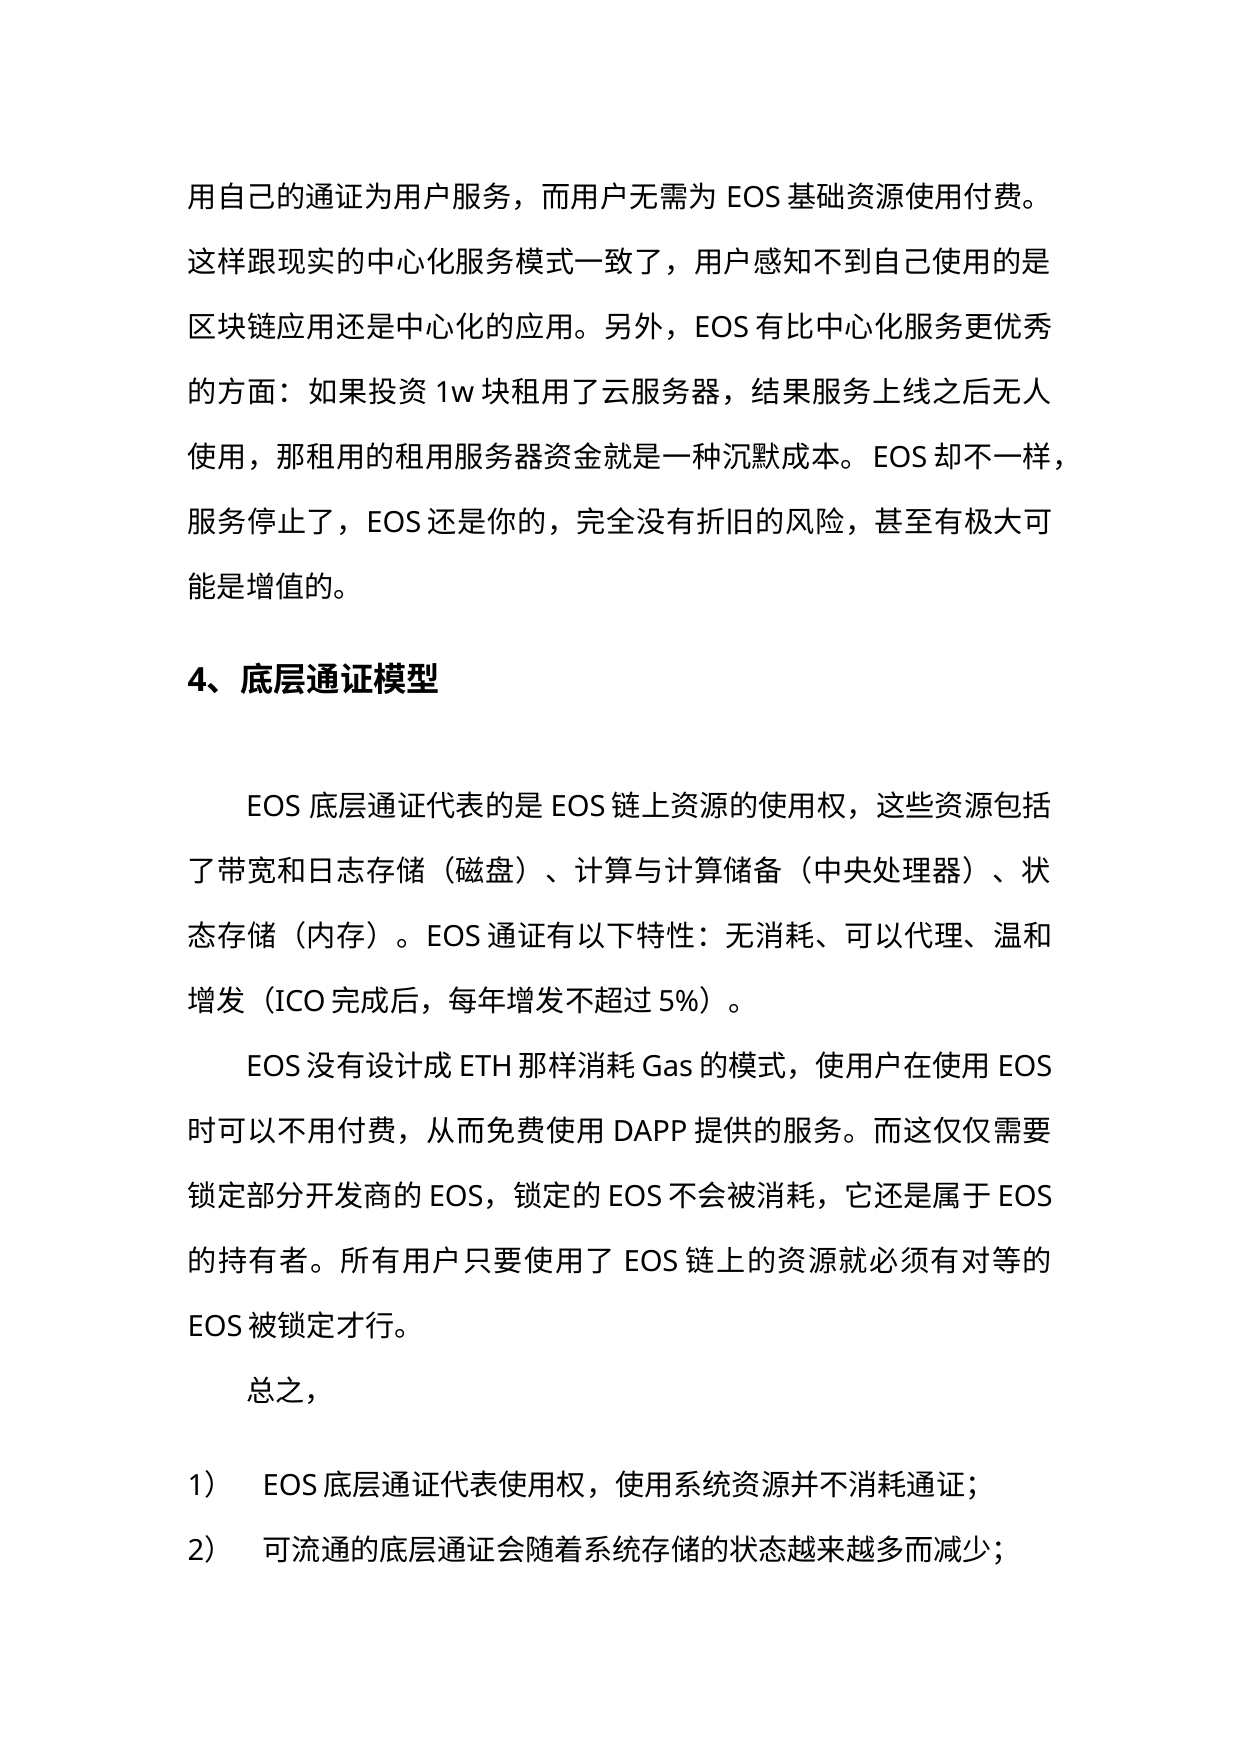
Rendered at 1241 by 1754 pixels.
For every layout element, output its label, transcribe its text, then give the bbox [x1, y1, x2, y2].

subtitle 4、底层通证模型 [187, 644, 1053, 709]
text 总之， [187, 1356, 1053, 1421]
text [187, 162, 1053, 617]
text EOS 底层通证代表的是EOS链上资源的使用权，这些资源包括了带宽和日志存储（磁盘）、计算与计算储备（中央处理器）、状态存储（内存）。EOS通证有以下特性：无消耗、可以代理、温和增发（ICO完成后，每年增发不超过5%）。 [187, 771, 1053, 1031]
text EOS没有设计成ETH那样消耗Gas的模式，使用户在使用EOS时可以不用付费，从而免费使用DAPP提供的服务。而这仅仅需要锁定部分开发商的EOS，锁定的EOS不会被消耗，它还是属于EOS的持有者。所有用户只要使用了EOS链上的资源就必须有对等的EOS被锁定才行。 [187, 1031, 1053, 1356]
list EOS底层通证代表使用权，使用系统资源并不消耗通证； [187, 1451, 1053, 1516]
list 可流通的底层通证会随着系统存储的状态越来越多而减少； [187, 1516, 1053, 1581]
